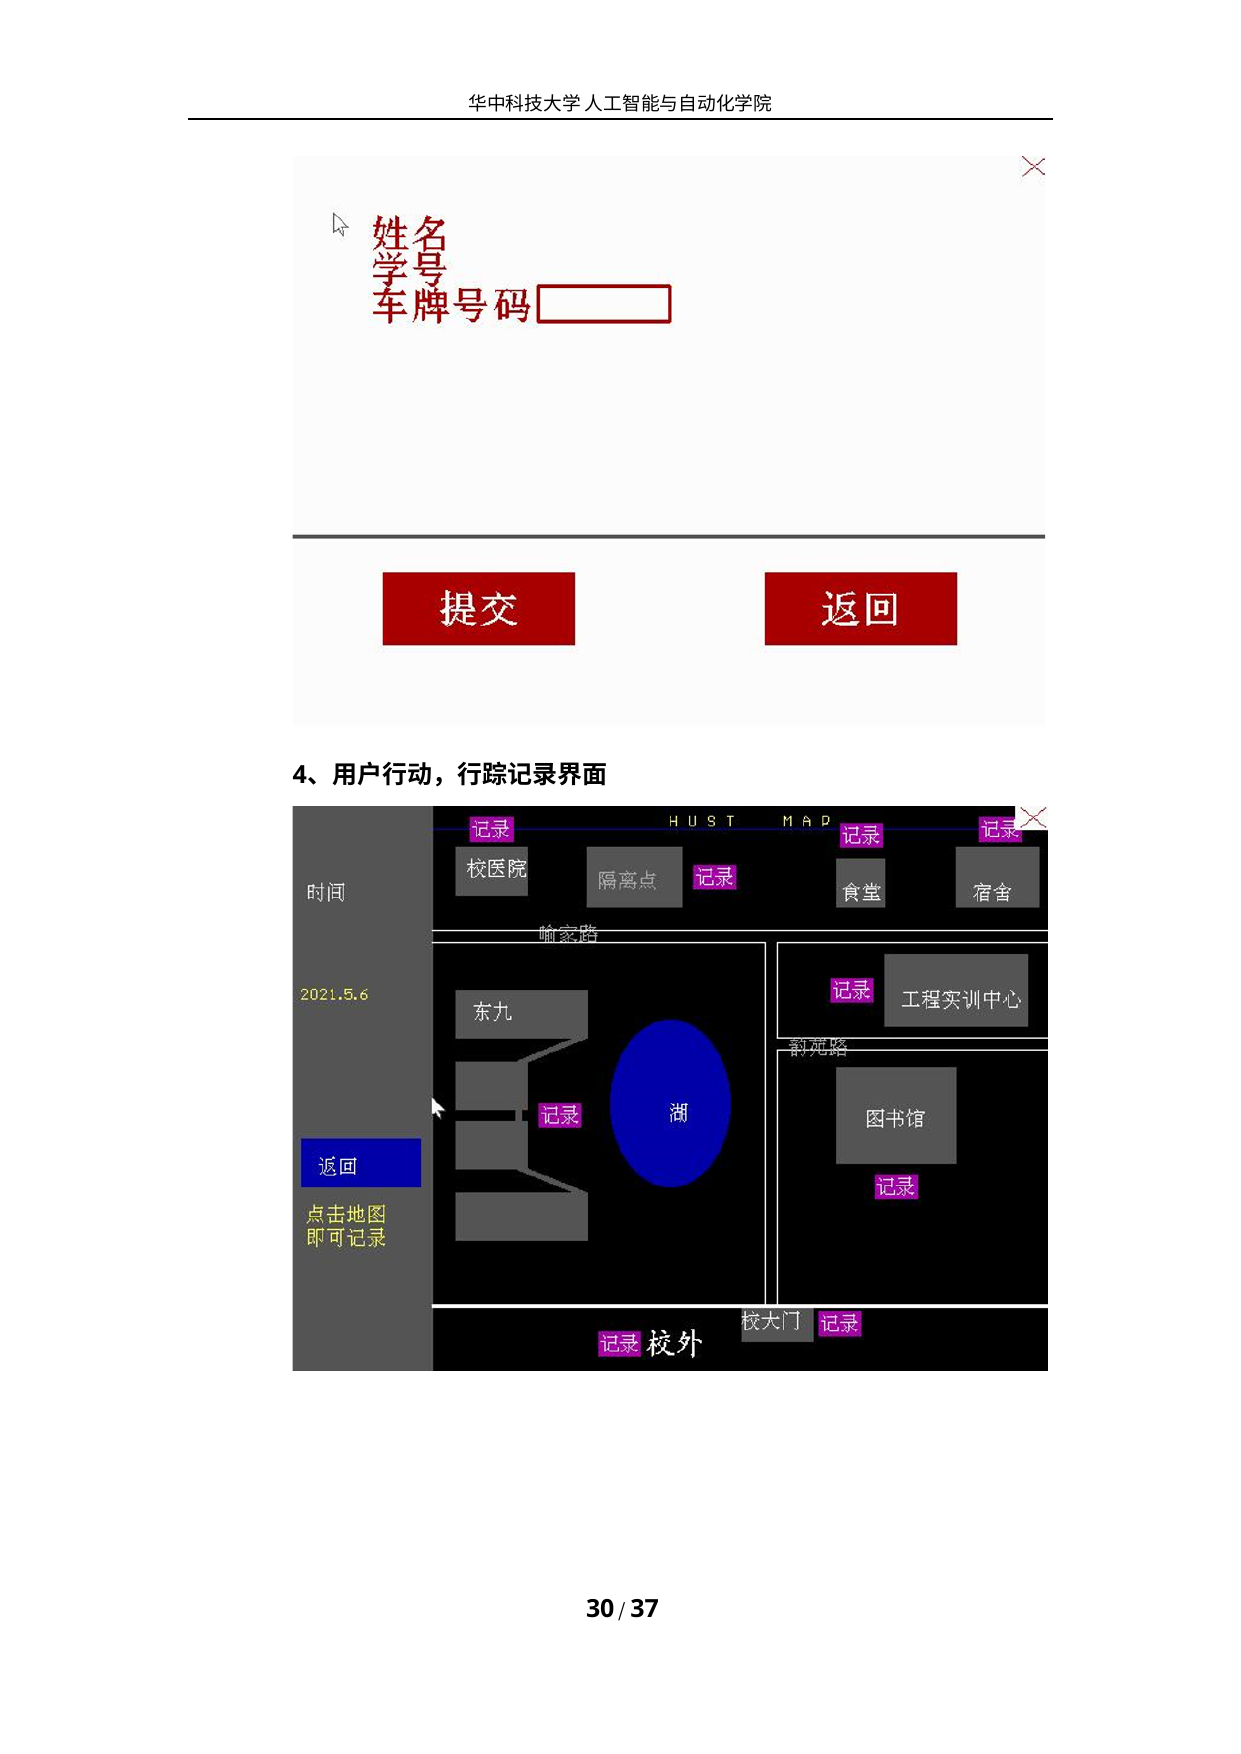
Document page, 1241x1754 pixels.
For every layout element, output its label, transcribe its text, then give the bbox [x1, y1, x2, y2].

list 4、用户行动，行踪记录界面 [292, 741, 1053, 806]
picture [292, 155, 1046, 728]
picture [292, 805, 1048, 1371]
